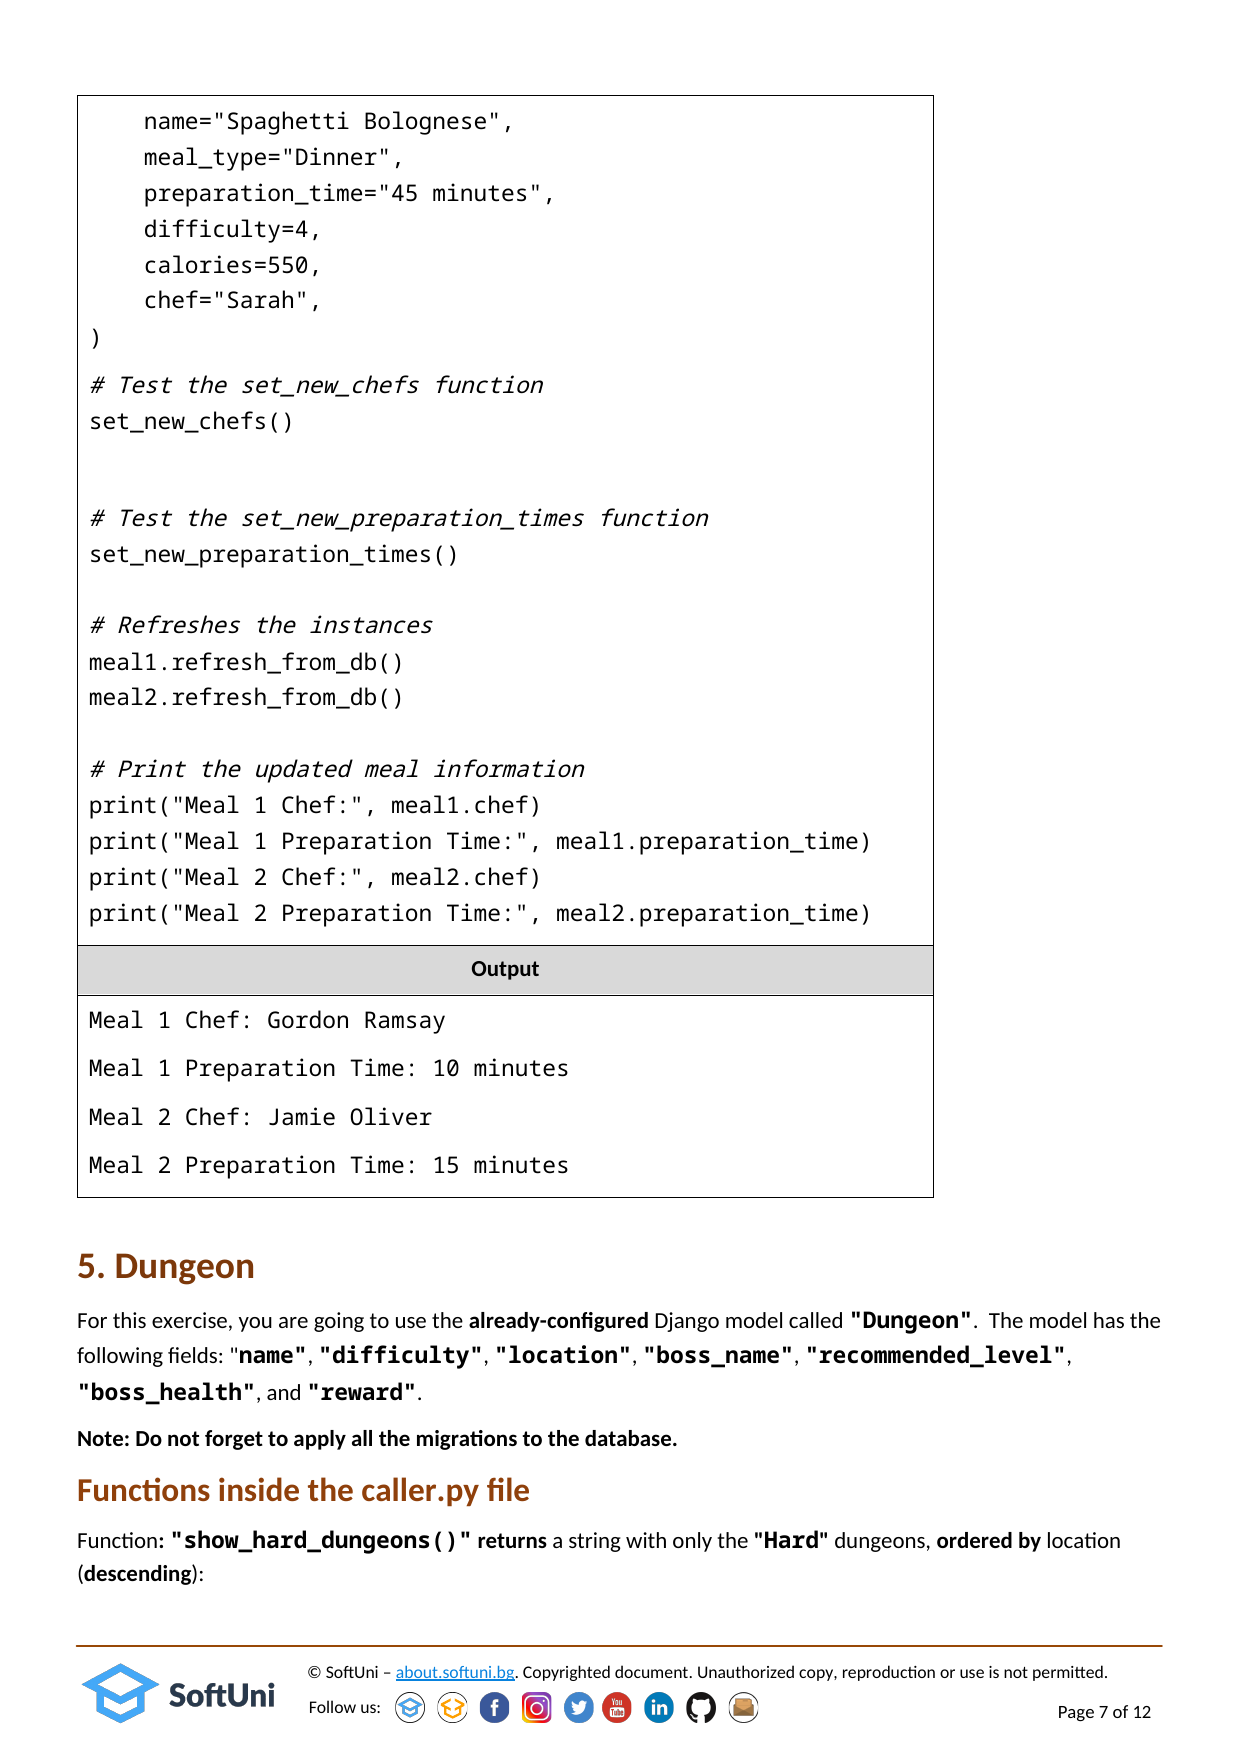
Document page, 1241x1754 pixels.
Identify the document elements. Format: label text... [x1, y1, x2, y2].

table_cell Meal 1 Chef: Gordon Ramsay Meal 1 Preparation Time: 10 minutes Meal 2 Chef: Jamie Oliver Meal 2 Preparation Time: 15 minutes [78, 996, 933, 1197]
picture [665, 1714, 674, 1723]
picture [665, 1692, 674, 1701]
picture [564, 1692, 594, 1723]
picture [479, 1692, 510, 1723]
picture [437, 1692, 468, 1723]
picture [644, 1714, 653, 1723]
picture [602, 1692, 632, 1723]
picture [395, 1692, 425, 1723]
picture [728, 1692, 759, 1723]
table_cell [78, 96, 933, 944]
text Note: Do not forget to apply all the migrations to the database. [77, 1424, 1163, 1452]
picture [644, 1692, 653, 1701]
picture [686, 1692, 716, 1723]
picture [658, 1705, 667, 1714]
table_cell Output [78, 946, 933, 994]
subtitle Dungeon [77, 1242, 1163, 1288]
text Function: "show_hard_dungeons()" returns a string with only the "Hard" dungeons, ordered by location (descending): [77, 1524, 1163, 1587]
text For this exercise, you are going to use the already-configured Django model called "Dungeon". The model has the following fields: "name", "difficulty", "location", "boss_name", "recommended_level", "boss_health", and "reward". [77, 1303, 1163, 1407]
picture [522, 1692, 552, 1723]
picture [75, 1658, 281, 1729]
subtitle Functions inside the caller.py file [77, 1468, 1163, 1509]
